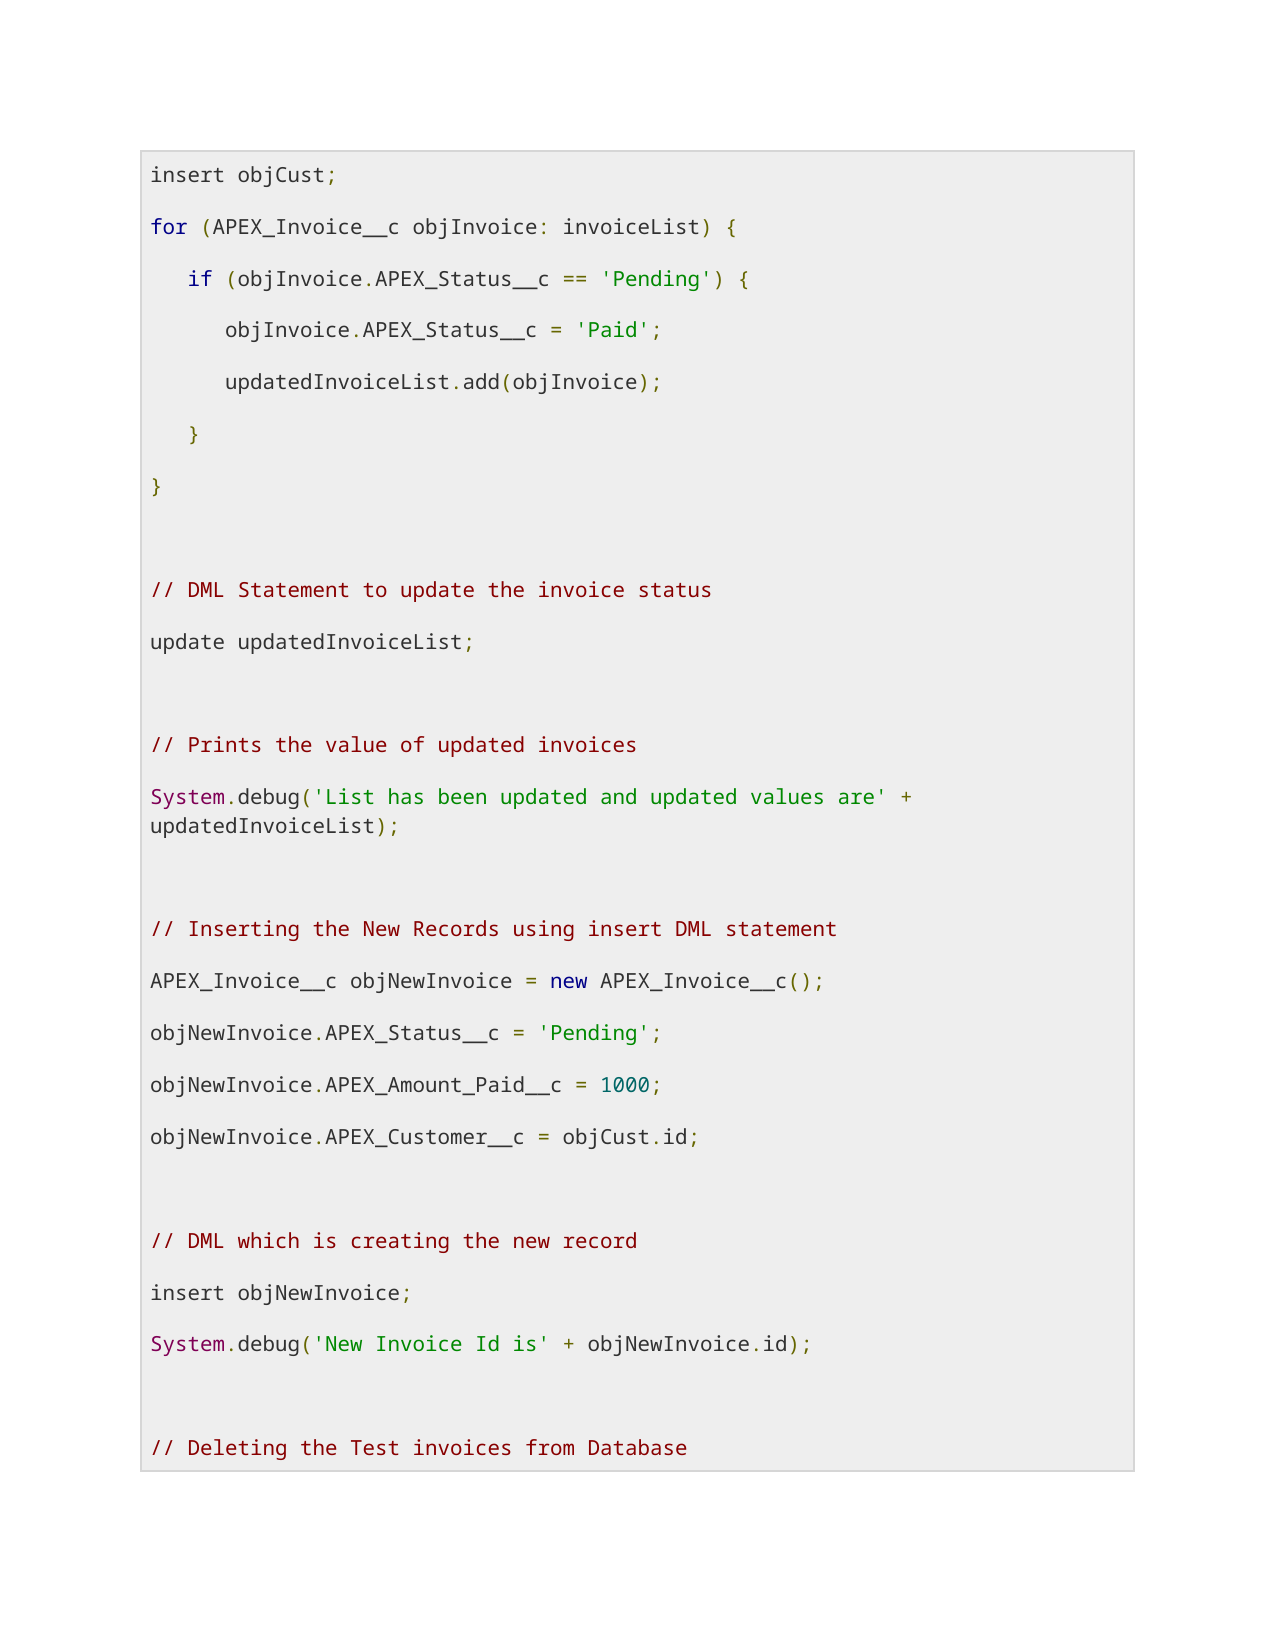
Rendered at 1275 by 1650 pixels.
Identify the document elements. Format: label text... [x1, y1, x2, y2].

text // DML which is creating the new record [142, 1216, 1133, 1254]
text if (objInvoice.APEX_Status__c == 'Pending') { [142, 254, 1133, 292]
text } [142, 409, 1133, 448]
text APEX_Invoice__c objNewInvoice = new APEX_Invoice__c(); [142, 957, 1133, 995]
text insert objCust; [142, 152, 1133, 188]
text System.debug('New Invoice Id is' + objNewInvoice.id); [142, 1320, 1133, 1358]
text // Prints the value of updated invoices [142, 721, 1133, 759]
text } [142, 461, 1133, 499]
text // DML Statement to update the invoice status [142, 565, 1133, 603]
text objNewInvoice.APEX_Status__c = 'Pending'; [142, 1008, 1133, 1047]
text objNewInvoice.APEX_Customer__c = objCust.id; [142, 1112, 1133, 1151]
text for (APEX_Invoice__c objInvoice: invoiceList) { [142, 202, 1133, 240]
text insert objNewInvoice; [142, 1268, 1133, 1306]
text update updatedInvoiceList; [142, 617, 1133, 655]
text objInvoice.APEX_Status__c = 'Paid'; [142, 306, 1133, 344]
text // Deleting the Test invoices from Database [142, 1423, 1133, 1470]
text // Inserting the New Records using insert DML statement [142, 905, 1133, 943]
text System.debug('List has been updated and updated values are' + updatedInvoiceList); [142, 772, 1133, 839]
text objNewInvoice.APEX_Amount_Paid__c = 1000; [142, 1060, 1133, 1099]
text updatedInvoiceList.add(objInvoice); [142, 357, 1133, 396]
